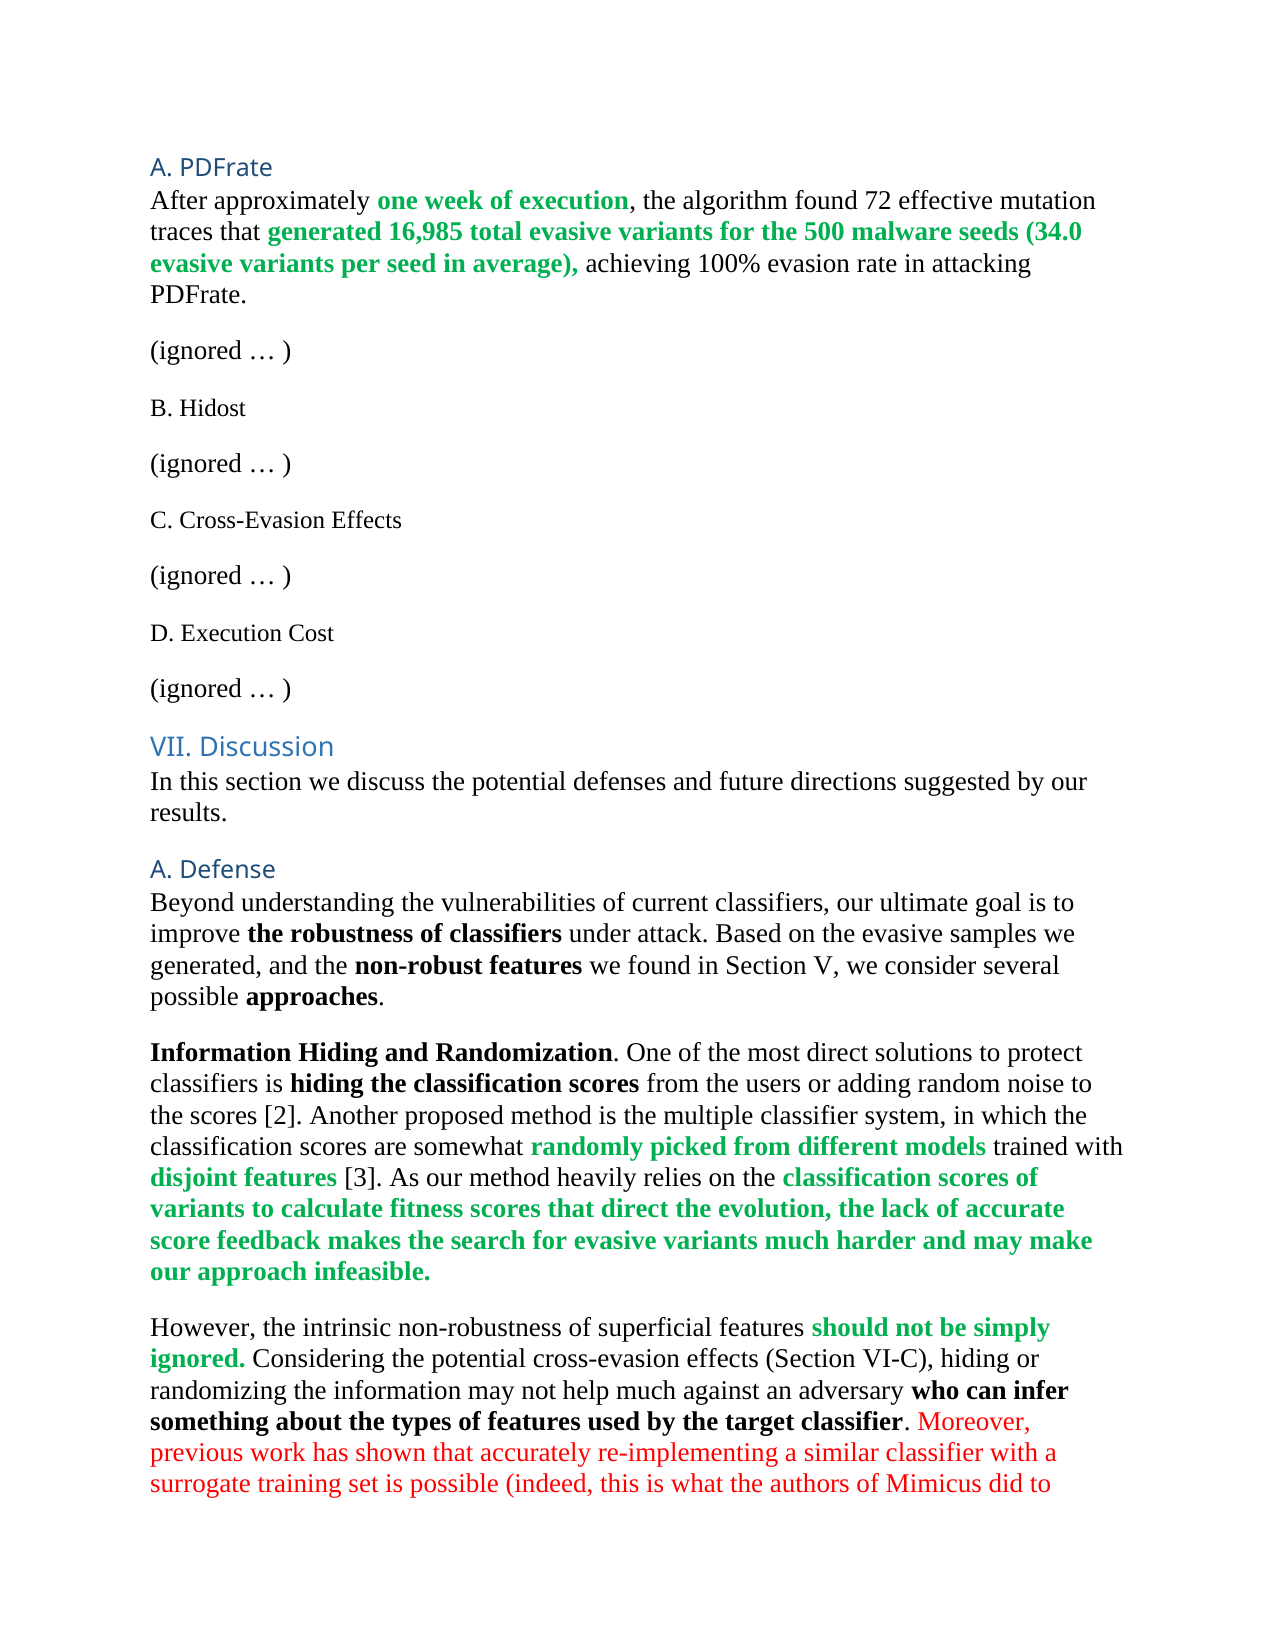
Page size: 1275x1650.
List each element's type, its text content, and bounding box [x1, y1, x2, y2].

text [150, 1311, 1125, 1499]
text (ignored … ) [150, 559, 1125, 590]
text B. Hidost [150, 390, 1125, 422]
text Beyond understanding the vulnerabilities of current classifiers, our ultimate goal is to improve the robustness of classifiers under attack. Based on the evasive samples we generated, and the non-robust features we found in Section V, we consider several possible approaches. [150, 886, 1125, 1011]
text (ignored … ) [150, 334, 1125, 365]
text In this section we discuss the potential defenses and future directions suggested by our results. [150, 765, 1125, 827]
text After approximately one week of execution, the algorithm found 72 effective mutation traces that generated 16,985 total evasive variants for the 500 malware seeds (34.0 evasive variants per seed in average), achieving 100% evasion rate in attacking PDFrate. [150, 184, 1125, 309]
subtitle A. PDFrate [150, 150, 1125, 184]
text D. Execution Cost [150, 615, 1125, 647]
subtitle A. Defense [150, 852, 1125, 886]
text (ignored … ) [150, 447, 1125, 478]
text C. Cross-Evasion Effects [150, 503, 1125, 534]
text Information Hiding and Randomization. One of the most direct solutions to protect classifiers is hiding the classification scores from the users or adding random noise to the scores [2]. Another proposed method is the multiple classifier system, in which the classification scores are somewhat randomly picked from different models trained with disjoint features [3]. As our method heavily relies on the classification scores of variants to calculate fitness scores that direct the evolution, the lack of accurate score feedback makes the search for evasive variants much harder and may make our approach infeasible. [150, 1036, 1125, 1286]
subtitle VII. Discussion [150, 728, 1125, 765]
text (ignored … ) [150, 672, 1125, 703]
